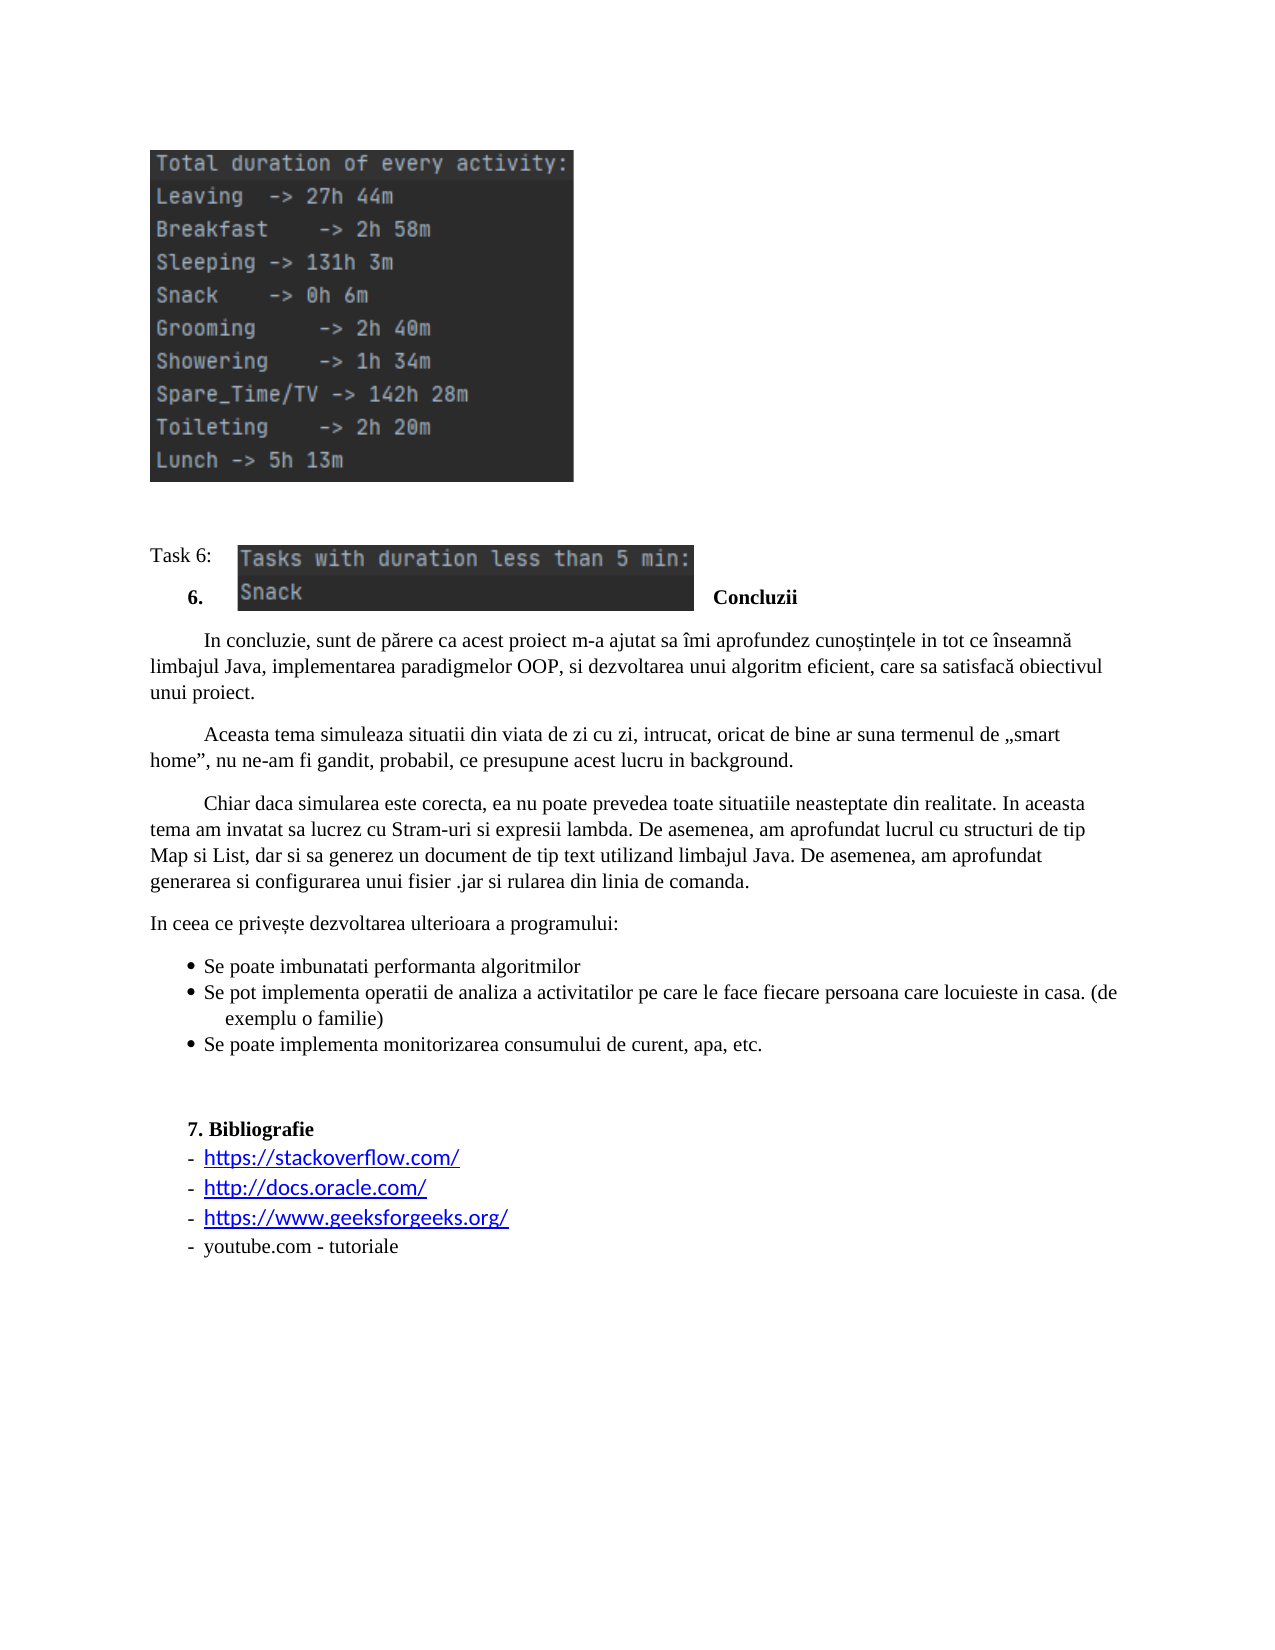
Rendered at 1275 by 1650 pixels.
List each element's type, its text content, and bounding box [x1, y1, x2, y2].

list Se poate implementa monitorizarea consumului de curent, apa, etc. [187, 1032, 1125, 1056]
picture [237, 545, 694, 611]
list https://stackoverflow.com/ [187, 1143, 1125, 1171]
text Chiar daca simularea este corecta, ea nu poate prevedea toate situatiile neasteptate din realitate. In aceasta tema am invatat sa lucrez cu Stram-uri si expresii lambda. De asemenea, am aprofundat lucrul cu structuri de tip Map si List, dar si sa generez un document de tip text utilizand limbajul Java. De asemenea, am aprofundat generarea si configurarea unui fisier .jar si rularea din linia de comanda. [150, 791, 1125, 893]
list Concluzii [694, 585, 1125, 609]
list https://www.geeksforgeeks.org/ [187, 1203, 1125, 1231]
text In ceea ce privește dezvoltarea ulterioara a programului: [150, 911, 1125, 935]
list Bibliografie [187, 1117, 1125, 1141]
list Concluzii [187, 585, 237, 609]
text Aceasta tema simuleaza situatii din viata de zi cu zi, intrucat, oricat de bine ar suna termenul de „smart home”, nu ne-am fi gandit, probabil, ce presupune acest lucru in background. [150, 722, 1125, 772]
list Se poate imbunatati performanta algoritmilor [187, 954, 1125, 978]
text Task 6: [150, 543, 1125, 567]
list http://docs.oracle.com/ [187, 1173, 1125, 1201]
list youtube.com - tutoriale [187, 1233, 1125, 1258]
picture [150, 150, 574, 482]
text In concluzie, sunt de părere ca acest proiect m-a ajutat sa îmi aprofundez cunoștințele in tot ce înseamnă limbajul Java, implementarea paradigmelor OOP, si dezvoltarea unui algoritm eficient, care sa satisfacă obiectivul unui proiect. [150, 628, 1125, 704]
list Se pot implementa operatii de analiza a activitatilor pe care le face fiecare persoana care locuieste in casa. (de exemplu o familie) [187, 980, 1125, 1030]
